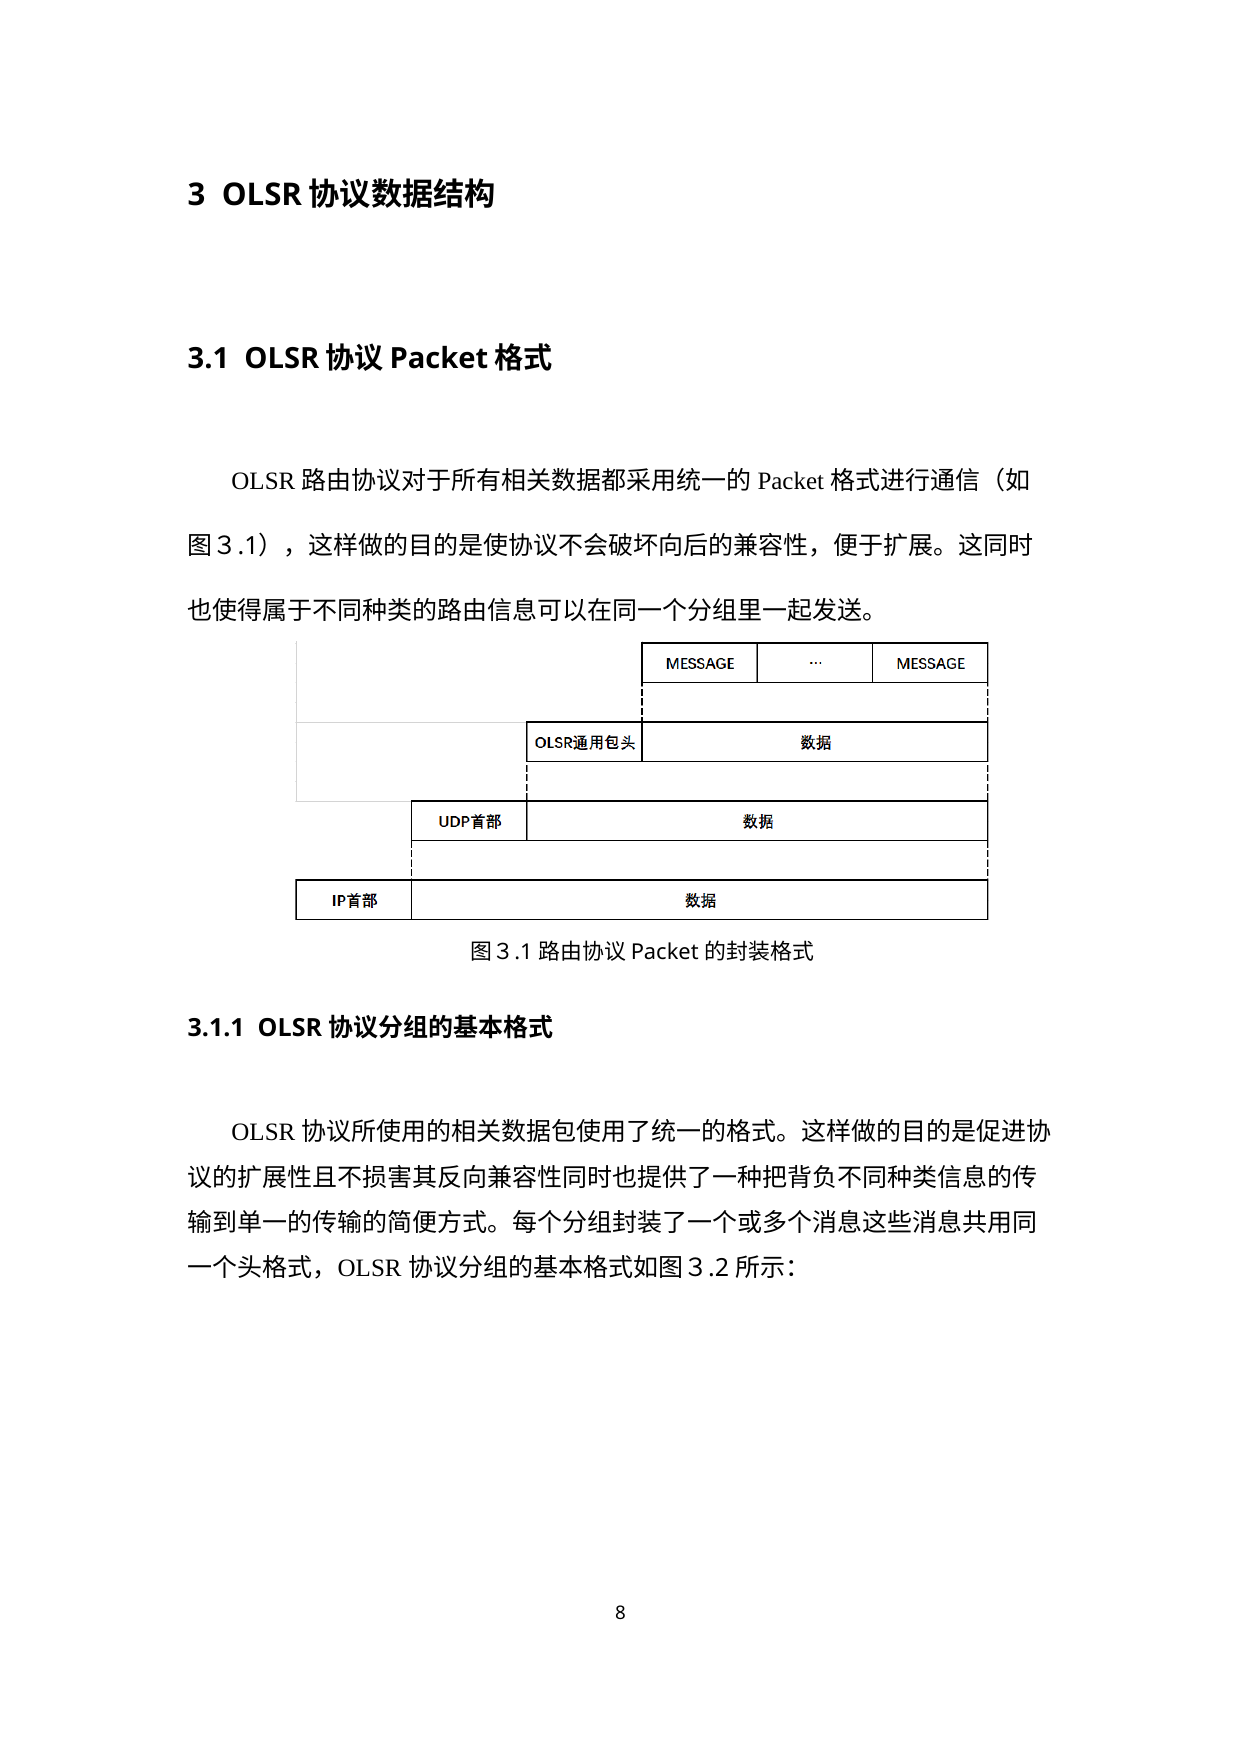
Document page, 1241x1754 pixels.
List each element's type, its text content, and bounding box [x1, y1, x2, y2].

subtitle 3 OLSR协议数据结构 [187, 160, 1053, 225]
text OLSR 协议所使用的相关数据包使用了统一的格式。这样做的目的是促进协议的扩展性且不损害其反向兼容性同时也提供了一种把背负不同种类信息的传输到单一的传输的简便方式。每个分组封装了一个或多个消息这些消息共用同一个头格式，OLSR 协议分组的基本格式如图３.2 所示： [187, 1112, 1053, 1284]
picture [295, 641, 989, 920]
subtitle 3.1.1 OLSR 协议分组的基本格式 [187, 993, 1053, 1058]
text 图３.1 路由协议 Packet 的封装格式 [187, 934, 1053, 966]
text OLSR 路由协议对于所有相关数据都采用统一的 Packet 格式进行通信（如图３.1），这样做的目的是使协议不会破坏向后的兼容性，便于扩展。这同时也使得属于不同种类的路由信息可以在同一个分组里一起发送。 [187, 446, 1053, 641]
subtitle 3.1 OLSR协议Packet格式 [187, 323, 1053, 388]
